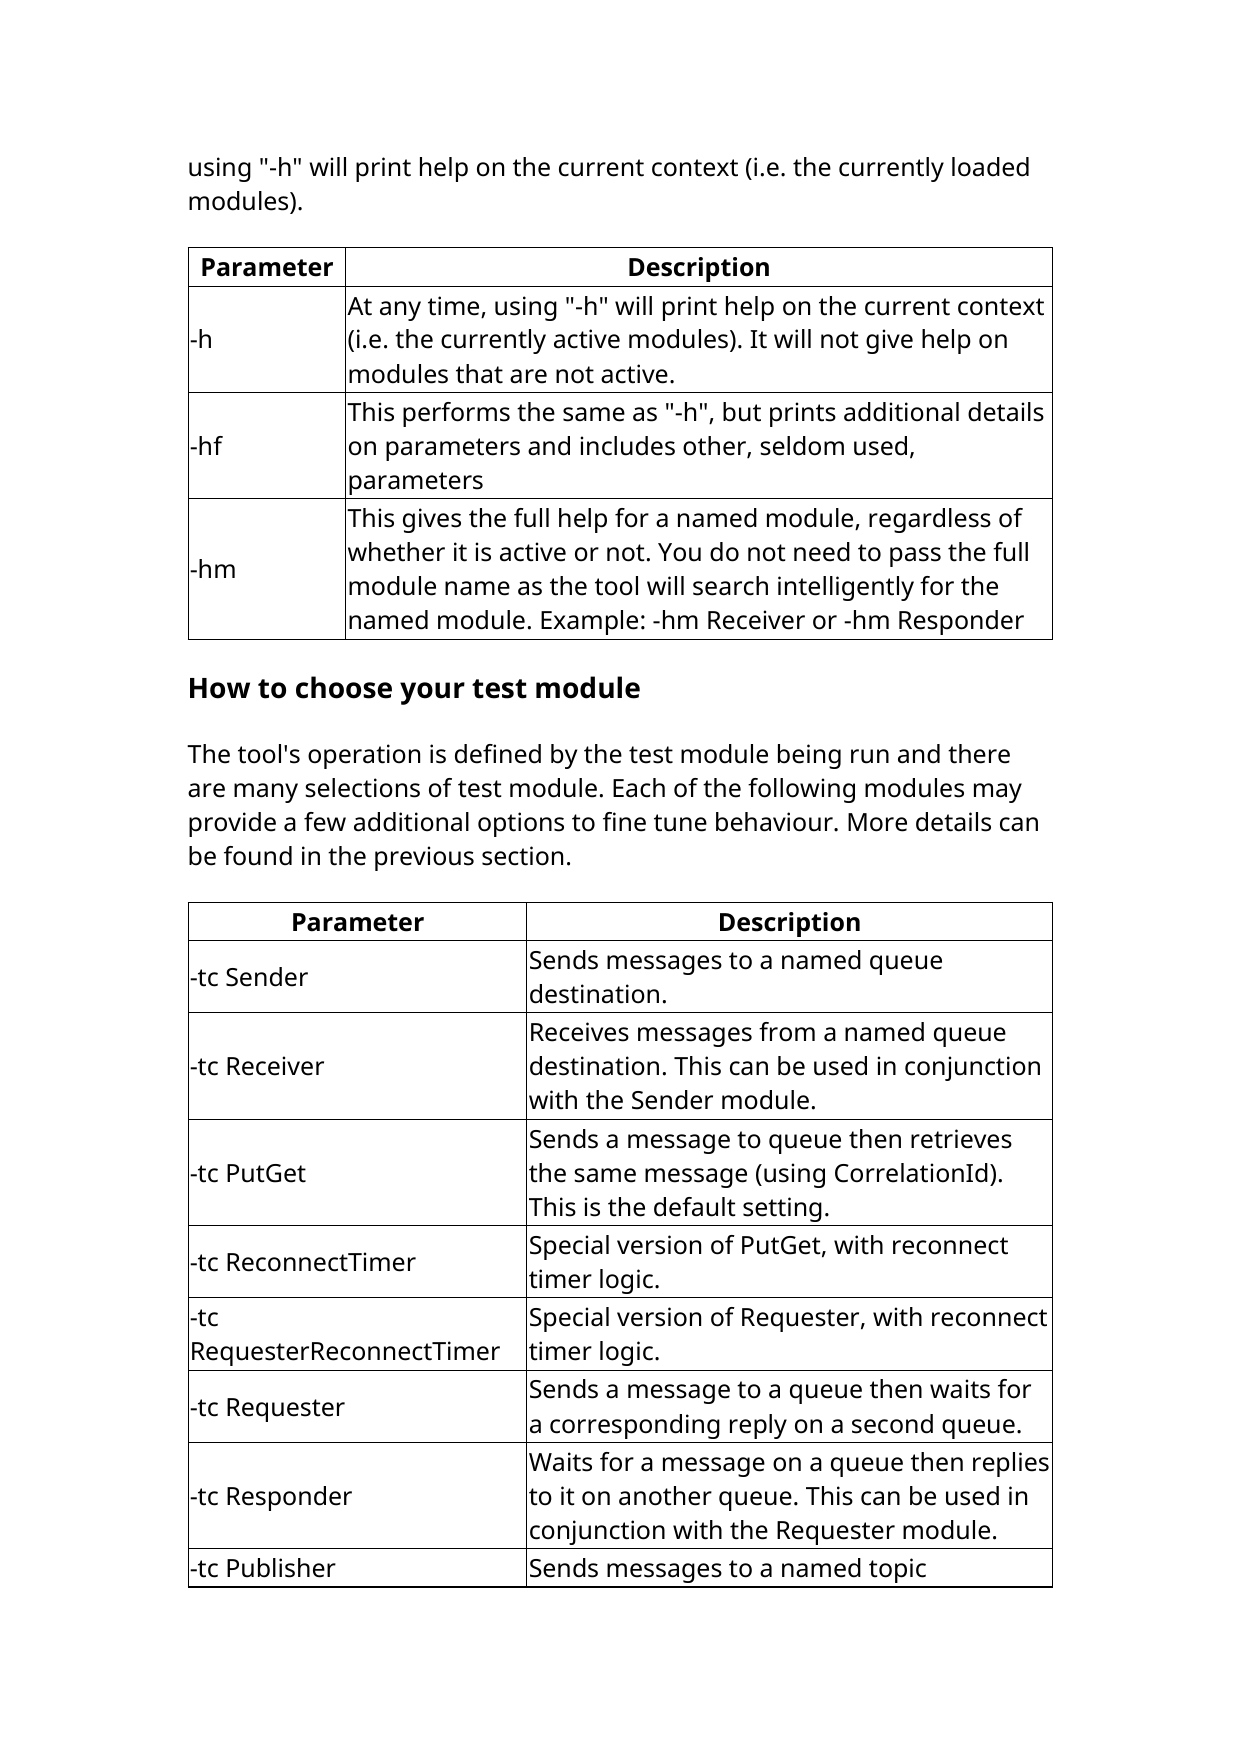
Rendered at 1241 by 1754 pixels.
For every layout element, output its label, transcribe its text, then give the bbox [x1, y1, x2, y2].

table_cell -tc RequesterReconnectTimer [189, 1298, 526, 1369]
table_header Parameter [189, 248, 345, 286]
table_cell -tc Responder [189, 1443, 526, 1548]
table_header Parameter [189, 903, 526, 940]
table_cell -tc ReconnectTimer [189, 1226, 526, 1297]
table_cell Waits for a message on a queue then replies to it on another queue. This can be used in conjunction with the Requester module. [527, 1443, 1052, 1548]
table_cell -hf [189, 393, 345, 498]
subtitle How to choose your test module [187, 669, 1053, 707]
table_cell Receives messages from a named queue destination. This can be used in conjunction with the Sender module. [527, 1013, 1052, 1119]
table_cell This gives the full help for a named module, regardless of whether it is active or not. You do not need to pass the full module name as the tool will search intelligently for the named module. Example: -hm Receiver or -hm Responder [346, 499, 1052, 639]
table_cell At any time, using "-h" will print help on the current context (i.e. the currently active modules). It will not give help on modules that are not active. [346, 287, 1052, 392]
table_cell Sends a message to queue then retrieves the same message (using CorrelationId). This is the default setting. [527, 1120, 1052, 1225]
table_cell -tc Receiver [189, 1013, 526, 1119]
table_cell Sends messages to a named queue destination. [527, 941, 1052, 1012]
table_cell Special version of Requester, with reconnect timer logic. [527, 1298, 1052, 1369]
table_cell -tc Sender [189, 941, 526, 1012]
table_cell -tc PutGet [189, 1120, 526, 1225]
text The tool's operation is defined by the test module being run and there are many selections of test module. Each of the following modules may provide a few additional options to fine tune behaviour. More details can be found in the previous section. [187, 736, 1053, 873]
table_cell -hm [189, 499, 345, 639]
table_header Description [346, 248, 1052, 286]
table_header Description [527, 903, 1052, 940]
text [187, 150, 1053, 218]
table_cell Sends a message to a queue then waits for a corresponding reply on a second queue. [527, 1371, 1052, 1442]
table_cell This performs the same as "-h", but prints additional details on parameters and includes other, seldom used, parameters [346, 393, 1052, 498]
table_cell -tc Requester [189, 1371, 526, 1442]
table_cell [527, 1549, 1052, 1586]
table_cell Special version of PutGet, with reconnect timer logic. [527, 1226, 1052, 1297]
table_cell -tc Publisher [189, 1549, 526, 1586]
table_cell -h [189, 287, 345, 392]
